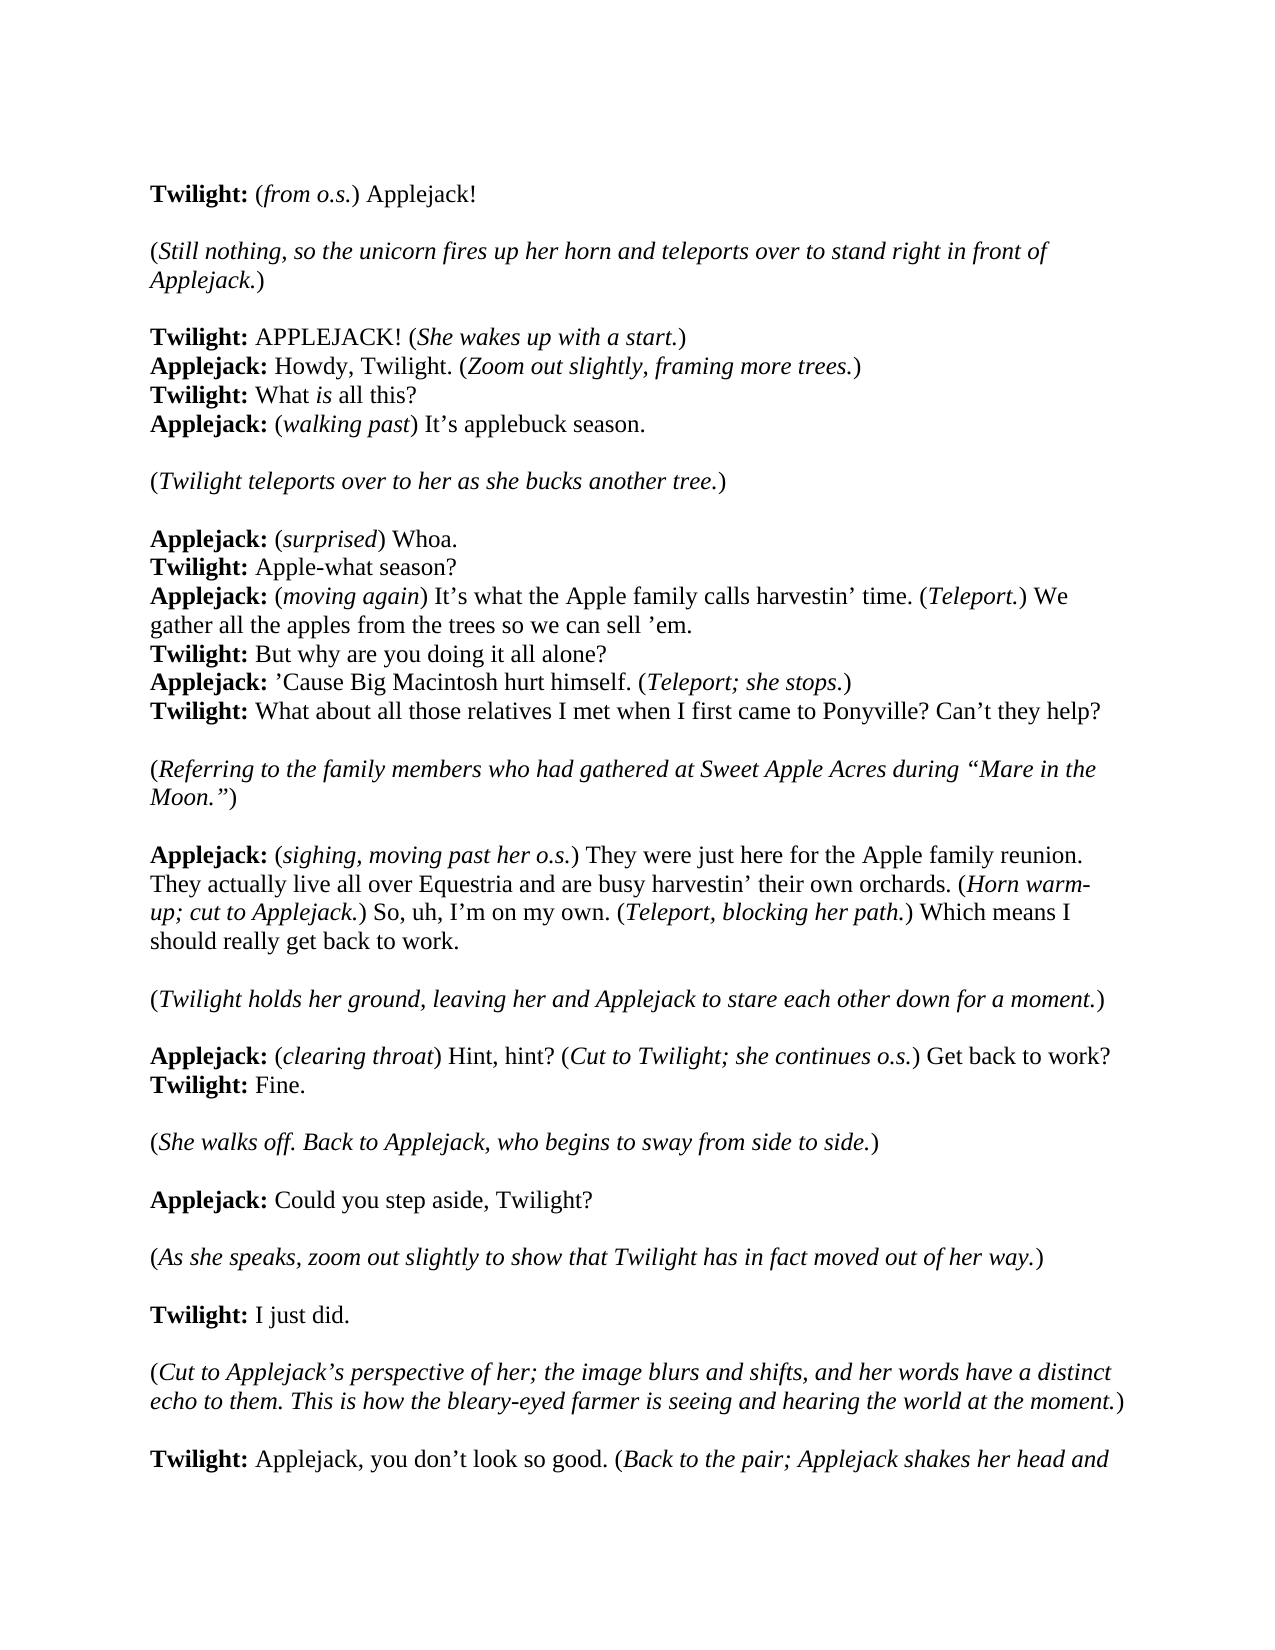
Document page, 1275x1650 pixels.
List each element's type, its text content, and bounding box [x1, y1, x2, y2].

text Twilight: (from o.s.) Applejack! [150, 179, 1125, 207]
text Applejack: (walking past) It’s applebuck season. [150, 409, 1125, 437]
text Twilight: What about all those relatives I met when I first came to Ponyville? Can’t they help? [150, 696, 1125, 725]
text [150, 1444, 1125, 1472]
text (Still nothing, so the unicorn fires up her horn and teleports over to stand right in front of Applejack.) [150, 236, 1125, 294]
text Twilight: I just did. [150, 1300, 1125, 1329]
text Applejack: Howdy, Twilight. (Zoom out slightly, framing more trees.) [150, 351, 1125, 380]
text Applejack: (moving again) It’s what the Apple family calls harvestin’ time. (Teleport.) We gather all the apples from the trees so we can sell ’em. [150, 581, 1125, 639]
text (As she speaks, zoom out slightly to show that Twilight has in fact moved out of her way.) [150, 1242, 1125, 1271]
text Applejack: Could you step aside, Twilight? [150, 1185, 1125, 1214]
text (Twilight holds her ground, leaving her and Applejack to stare each other down for a moment.) [150, 984, 1125, 1012]
text Twilight: Fine. [150, 1070, 1125, 1099]
text (Cut to Applejack’s perspective of her; the image blurs and shifts, and her words have a distinct echo to them. This is how the bleary-eyed farmer is seeing and hearing the world at the moment.) [150, 1357, 1125, 1415]
text Twilight: APPLEJACK! (She wakes up with a start.) [150, 322, 1125, 351]
text Applejack: ’Cause Big Macintosh hurt himself. (Teleport; she stops.) [150, 667, 1125, 696]
text Twilight: Apple-what season? [150, 552, 1125, 581]
text (She walks off. Back to Applejack, who begins to sway from side to side.) [150, 1127, 1125, 1156]
text Twilight: But why are you doing it all alone? [150, 639, 1125, 667]
text Applejack: (sighing, moving past her o.s.) They were just here for the Apple family reunion. They actually live all over Equestria and are busy harvestin’ their own orchards. (Horn warm-up; cut to Applejack.) So, uh, I’m on my own. (Teleport, blocking her path.) Which means I should really get back to work. [150, 840, 1125, 955]
text Twilight: What is all this? [150, 380, 1125, 409]
text (Referring to the family members who had gathered at Sweet Apple Acres during “Mare in the Moon.”) [150, 754, 1125, 811]
text (Twilight teleports over to her as she bucks another tree.) [150, 466, 1125, 495]
text Applejack: (surprised) Whoa. [150, 524, 1125, 552]
text Applejack: (clearing throat) Hint, hint? (Cut to Twilight; she continues o.s.) Get back to work? [150, 1041, 1125, 1070]
